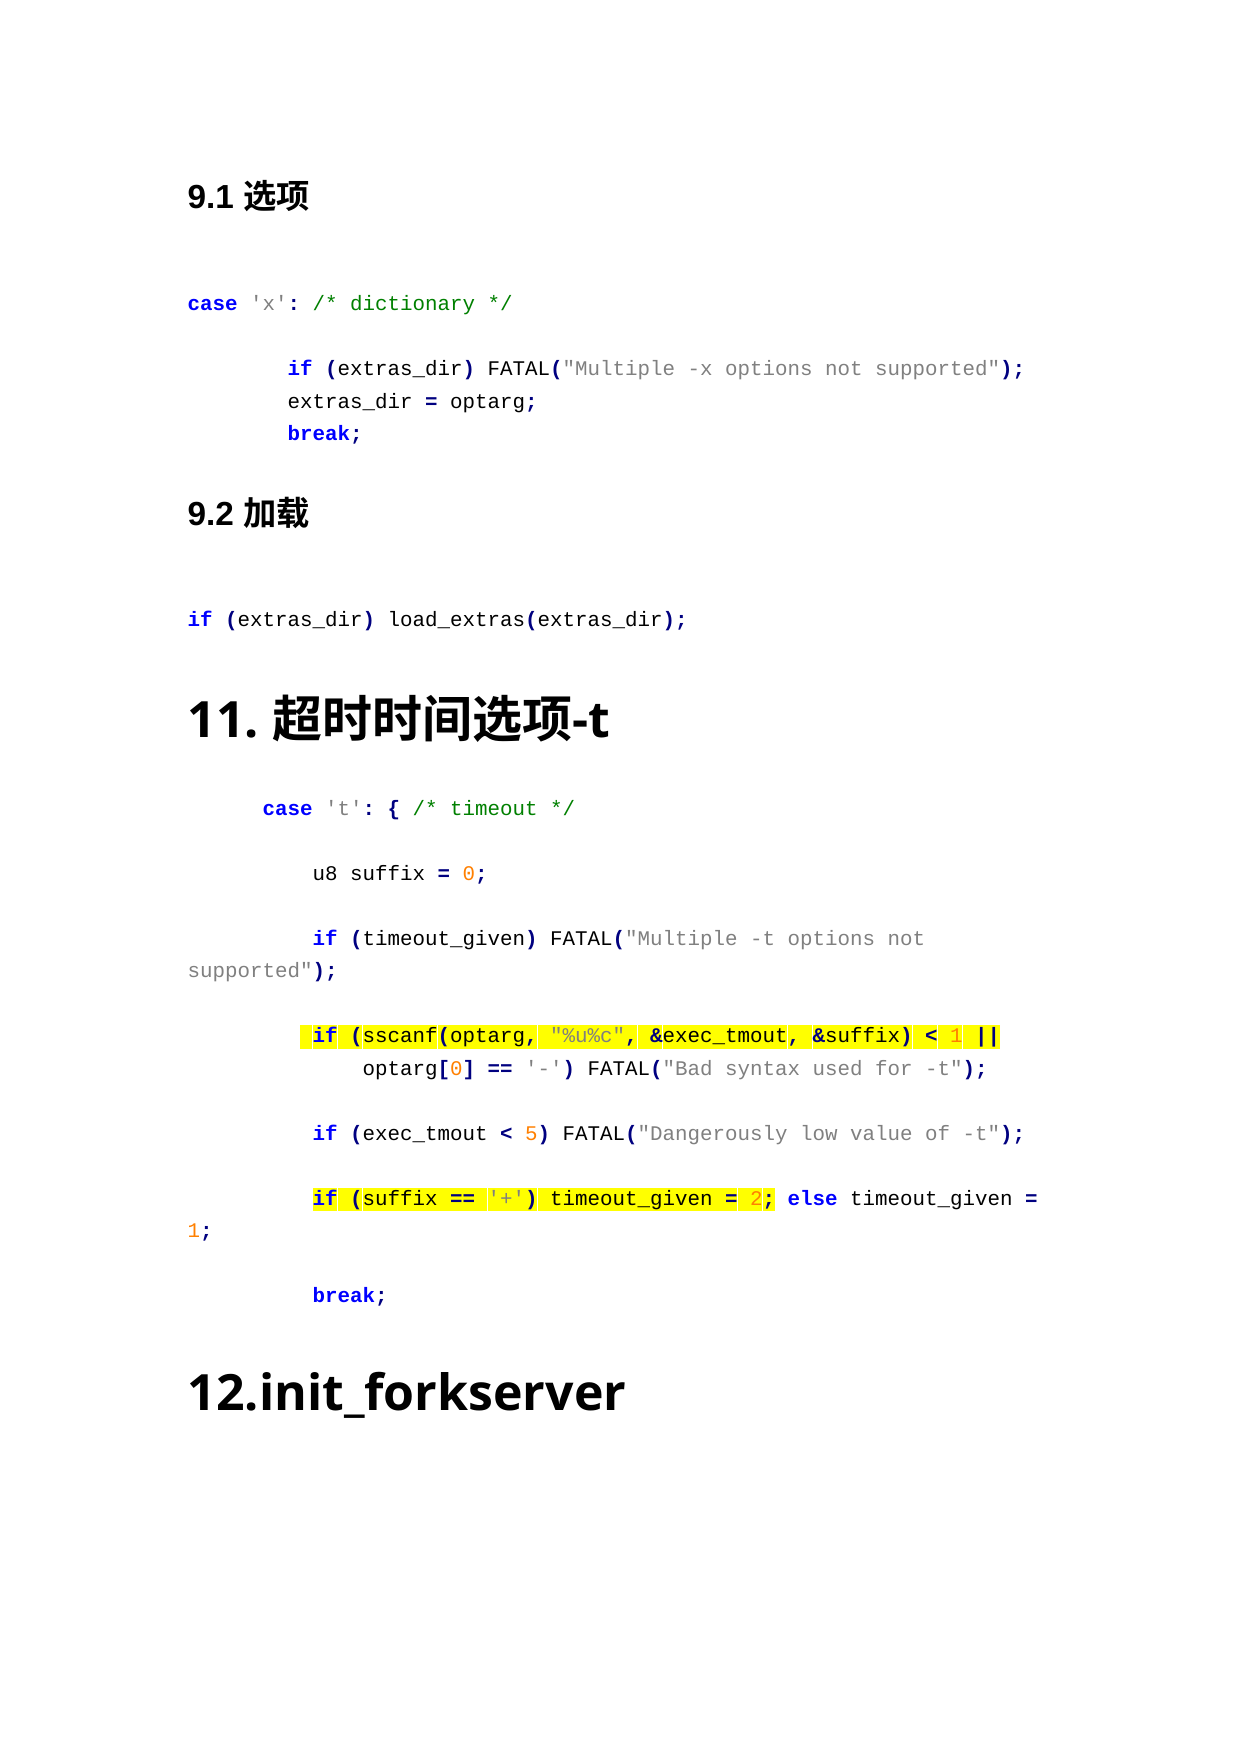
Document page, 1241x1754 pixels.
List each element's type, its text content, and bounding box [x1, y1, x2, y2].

subtitle 9.2 加载 [187, 478, 1053, 543]
text extras_dir = optarg; [187, 386, 1053, 419]
text optarg[0] == '-') FATAL("Bad syntax used for -t"); [187, 1053, 1053, 1086]
list break; [187, 1281, 1053, 1313]
text if (sscanf(optarg, "%u%c", &exec_tmout, &suffix) < 1 || [187, 1021, 1053, 1053]
list if (extras_dir) load_extras(extras_dir); [187, 605, 1053, 638]
text if (extras_dir) FATAL("Multiple -x options not supported"); [187, 354, 1053, 386]
text u8 suffix = 0; [187, 858, 1053, 891]
text case 'x': /* dictionary */ [187, 289, 1053, 321]
subtitle 11. 超时时间选项-t [187, 667, 1053, 764]
text case 't': { /* timeout */ [187, 793, 1053, 826]
text if (exec_tmout < 5) FATAL("Dangerously low value of -t"); [187, 1118, 1053, 1151]
subtitle 12.init_forkserver [187, 1343, 1053, 1440]
text break; [187, 419, 1053, 451]
text if (suffix == '+') timeout_given = 2; else timeout_given = 1; [187, 1183, 1053, 1248]
text if (timeout_given) FATAL("Multiple -t options not supported"); [187, 923, 1053, 988]
subtitle 9.1 选项 [187, 162, 1053, 227]
